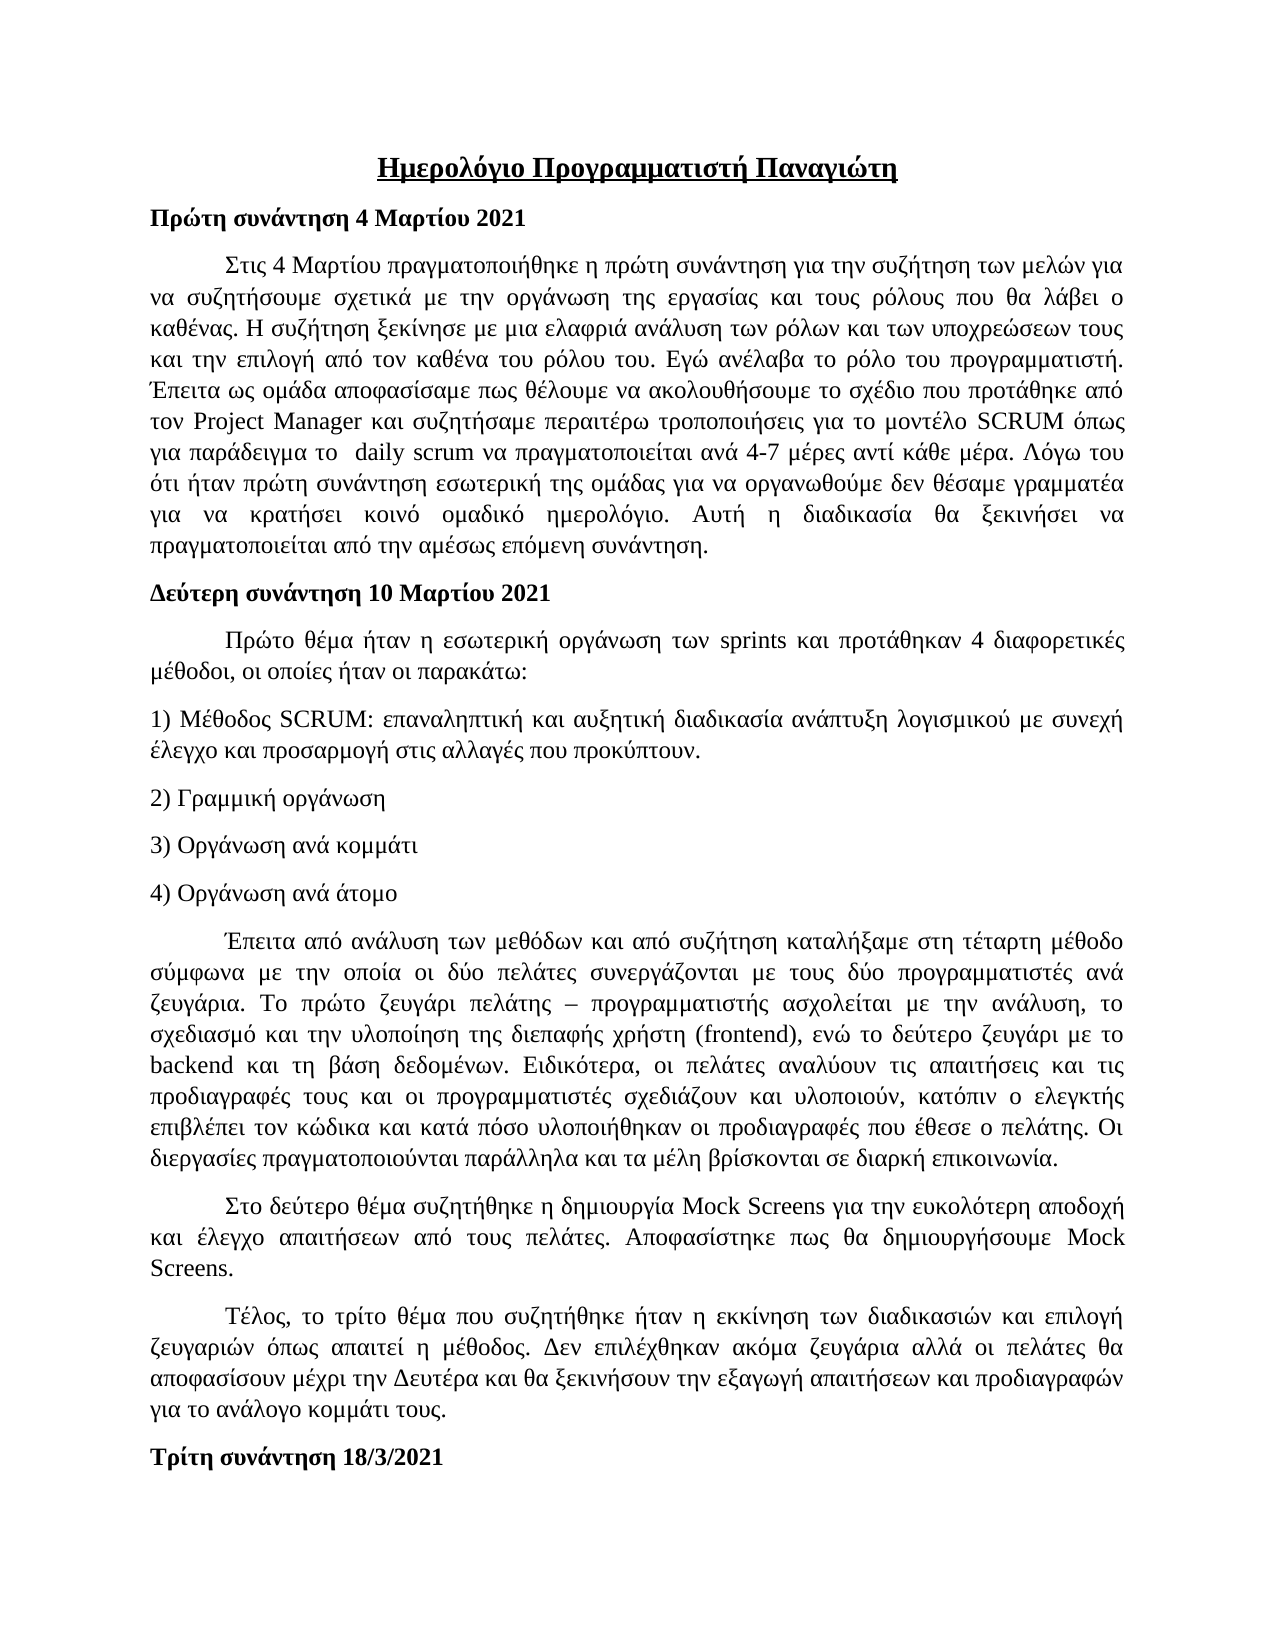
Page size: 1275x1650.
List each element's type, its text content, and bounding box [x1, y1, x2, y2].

text Πρώτο θέμα ήταν η εσωτερική οργάνωση των sprints και προτάθηκαν 4 διαφορετικές μέθοδοι, οι οποίες ήταν οι παρακάτω: [150, 625, 1125, 685]
text 3) Οργάνωση ανά κομμάτι [150, 831, 1125, 859]
text Τρίτη συνάντηση 18/3/2021 [150, 1442, 1125, 1470]
text 1) Μέθοδος SCRUM: επαναληπτική και αυξητική διαδικασία ανάπτυξη λογισμικού με συνεχή έλεγχο και προσαρμογή στις αλλαγές που προκύπτουν. [150, 704, 1125, 764]
text Στο δεύτερο θέμα συζητήθηκε η δημιουργία Mock Screens για την ευκολότερη αποδοχή και έλεγχο απαιτήσεων από τους πελάτες. Αποφασίστηκε πως θα δημιουργήσουμε Mock Screens. [150, 1191, 1125, 1282]
text Στις 4 Μαρτίου πραγματοποιήθηκε η πρώτη συνάντηση για την συζήτηση των μελών για να συζητήσουμε σχετικά με την οργάνωση της εργασίας και τους ρόλους που θα λάβει ο καθένας. Η συζήτηση ξεκίνησε με μια ελαφριά ανάλυση των ρόλων και των υποχρεώσεων τους και την επιλογή από τον καθένα του ρόλου του. Εγώ ανέλαβα το ρόλο του προγραμματιστή. Έπειτα ως ομάδα αποφασίσαμε πως θέλουμε να ακολουθήσουμε το σχέδιο που προτάθηκε από τον Project Manager και συζητήσαμε περαιτέρω τροποποιήσεις για το μοντέλο SCRUM όπως για παράδειγμα το daily scrum να πραγματοποιείται ανά 4-7 μέρες αντί κάθε μέρα. Λόγω του ότι ήταν πρώτη συνάντηση εσωτερική της ομάδας για να οργανωθούμε δεν θέσαμε γραμματέα για να κρατήσει κοινό ομαδικό ημερολόγιο. Αυτή η διαδικασία θα ξεκινήσει να πραγματοποιείται από την αμέσως επόμενη συνάντηση. [150, 251, 1125, 559]
text 2) Γραμμική οργάνωση [150, 783, 1125, 812]
text Δεύτερη συνάντηση 10 Μαρτίου 2021 [150, 578, 1125, 606]
text Ημερολόγιο Προγραμματιστή Παναγιώτη [150, 150, 1125, 183]
text Πρώτη συνάντηση 4 Μαρτίου 2021 [150, 203, 1125, 232]
text Έπειτα από ανάλυση των μεθόδων και από συζήτηση καταλήξαμε στη τέταρτη μέθοδο σύμφωνα με την οποία οι δύο πελάτες συνεργάζονται με τους δύο προγραμματιστές ανά ζευγάρια. Το πρώτο ζευγάρι πελάτης – προγραμματιστής ασχολείται με την ανάλυση, το σχεδιασμό και την υλοποίηση της διεπαφής χρήστη (frontend), ενώ το δεύτερο ζευγάρι με το backend και τη βάση δεδομένων. Ειδικότερα, οι πελάτες αναλύουν τις απαιτήσεις και τις προδιαγραφές τους και οι προγραμματιστές σχεδιάζουν και υλοποιούν, κατόπιν ο ελεγκτής επιβλέπει τον κώδικα και κατά πόσο υλοποιήθηκαν οι προδιαγραφές που έθεσε ο πελάτης. Οι διεργασίες πραγματοποιούνται παράλληλα και τα μέλη βρίσκονται σε διαρκή επικοινωνία. [150, 926, 1125, 1172]
text 4) Οργάνωση ανά άτομο [150, 878, 1125, 907]
text Τέλος, το τρίτο θέμα που συζητήθηκε ήταν η εκκίνηση των διαδικασιών και επιλογή ζευγαριών όπως απαιτεί η μέθοδος. Δεν επιλέχθηκαν ακόμα ζευγάρια αλλά οι πελάτες θα αποφασίσουν μέχρι την Δευτέρα και θα ξεκινήσουν την εξαγωγή απαιτήσεων και προδιαγραφών για το ανάλογο κομμάτι τους. [150, 1301, 1125, 1423]
